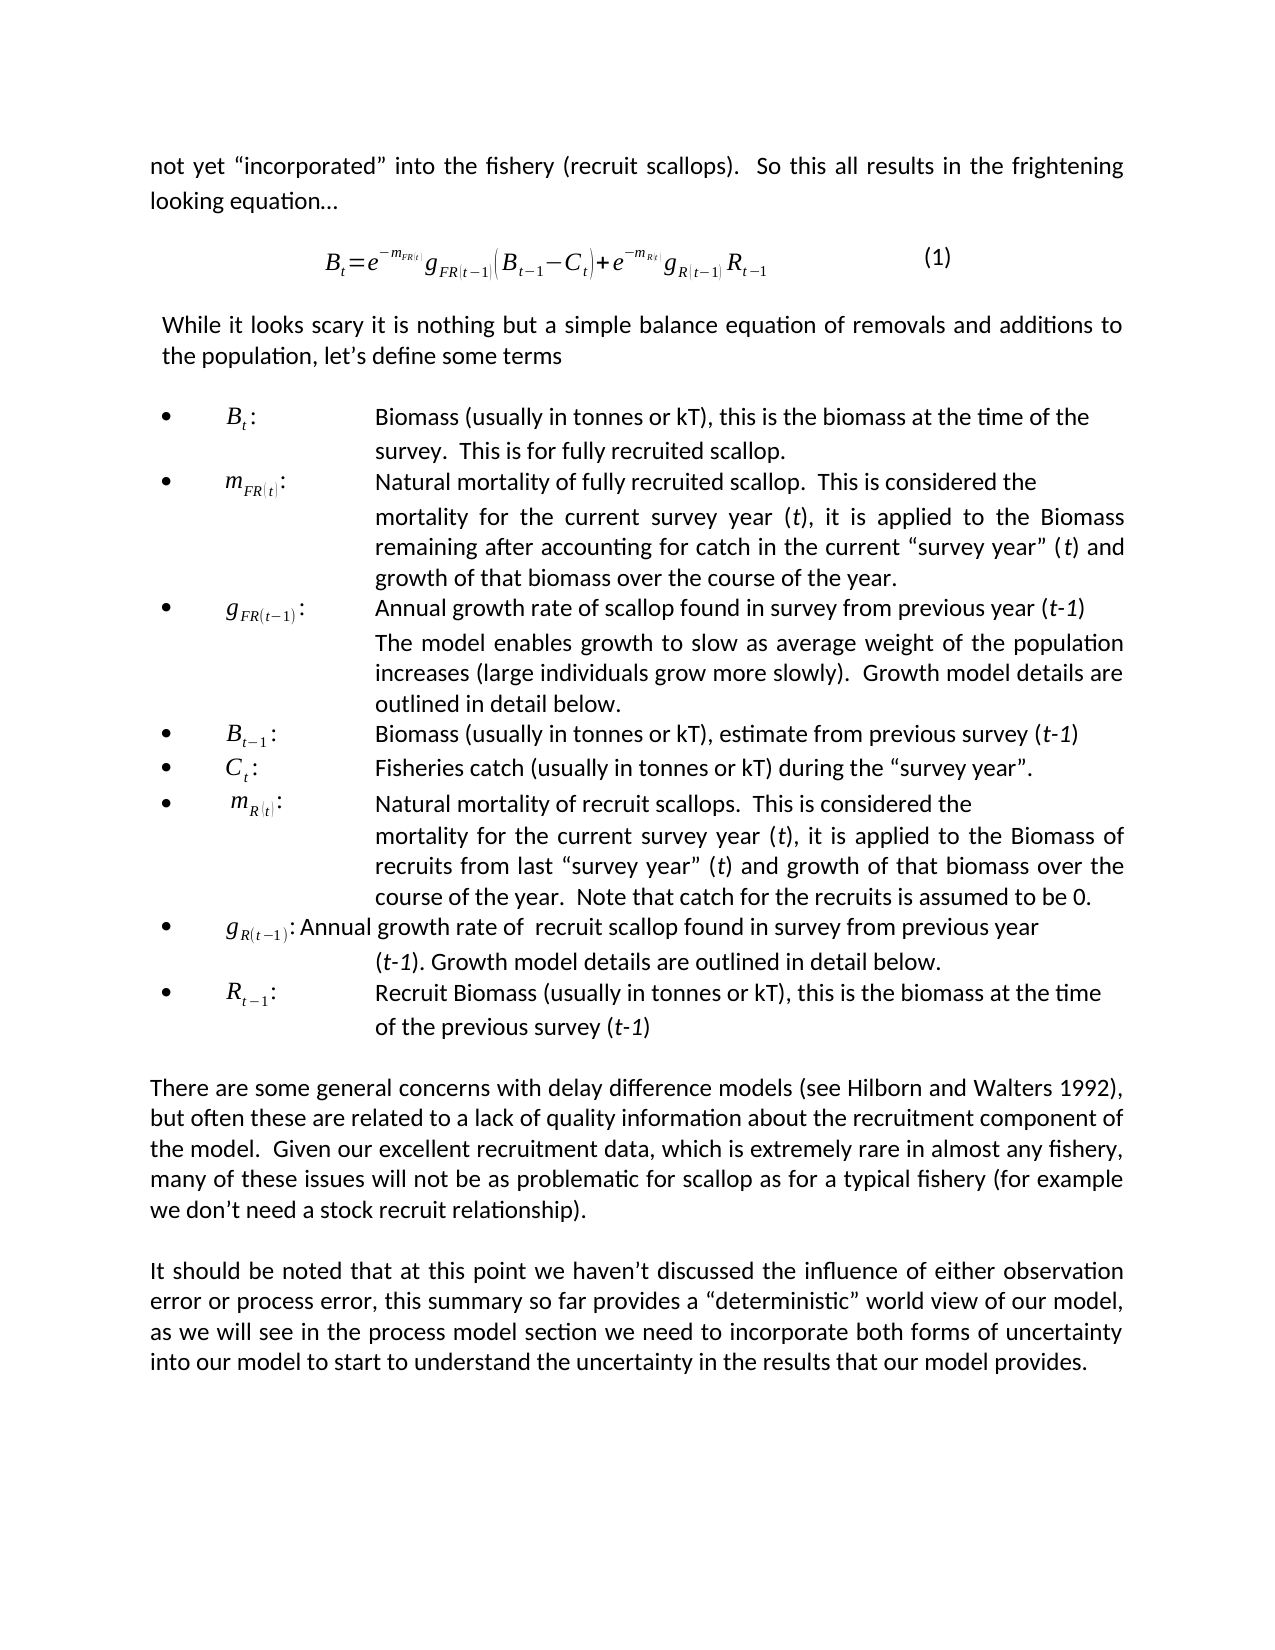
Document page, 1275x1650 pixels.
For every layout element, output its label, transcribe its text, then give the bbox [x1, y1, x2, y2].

text While it looks scary it is nothing but a simple balance equation of removals and additions to the population, let’s define some terms [162, 309, 1125, 371]
list mortality for the current survey year (t), it is applied to the Biomass of recruits from last “survey year” (t) and growth of that biomass over the course of the year. Note that catch for the recruits is assumed to be 0. [375, 820, 1125, 911]
list Annual growth rate of recruit scallop found in survey from previous year [162, 911, 1125, 946]
list Biomass (usually in tonnes or kT), this is the biomass at the time of the [162, 401, 1125, 435]
list (t-1). Growth model details are outlined in detail below. [375, 946, 1125, 977]
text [150, 150, 1125, 216]
list Recruit Biomass (usually in tonnes or kT), this is the biomass at the time [162, 977, 1125, 1011]
list mortality for the current survey year (t), it is applied to the Biomass remaining after accounting for catch in the current “survey year” (t) and growth of that biomass over the course of the year. [375, 501, 1125, 592]
list survey. This is for fully recruited scallop. [312, 435, 1125, 466]
list Biomass (usually in tonnes or kT), estimate from previous survey (t-1) [162, 718, 1125, 753]
list of the previous survey (t-1) [312, 1011, 1125, 1041]
text There are some general concerns with delay difference models (see Hilborn and Walters 1992), but often these are related to a lack of quality information about the recruitment component of the model. Given our excellent recruitment data, which is extremely rare in almost any fishery, many of these issues will not be as problematic for scallop as for a typical fishery (for example we don’t need a stock recruit relationship). [150, 1072, 1125, 1224]
list Annual growth rate of scallop found in survey from previous year (t-1) [162, 592, 1125, 627]
list Natural mortality of fully recruited scallop. This is considered the [162, 466, 1125, 501]
list The model enables growth to slow as average weight of the population increases (large individuals grow more slowly). Growth model details are outlined in detail below. [375, 627, 1125, 718]
list Fisheries catch (usually in tonnes or kT) during the “survey year”. [162, 753, 1125, 787]
text (1) [150, 241, 1125, 284]
text It should be noted that at this point we haven’t discussed the influence of either observation error or process error, this summary so far provides a “deterministic” world view of our model, as we will see in the process model section we need to incorporate both forms of uncertainty into our model to start to understand the uncertainty in the results that our model provides. [150, 1255, 1125, 1377]
list Natural mortality of recruit scallops. This is considered the [162, 787, 1125, 820]
